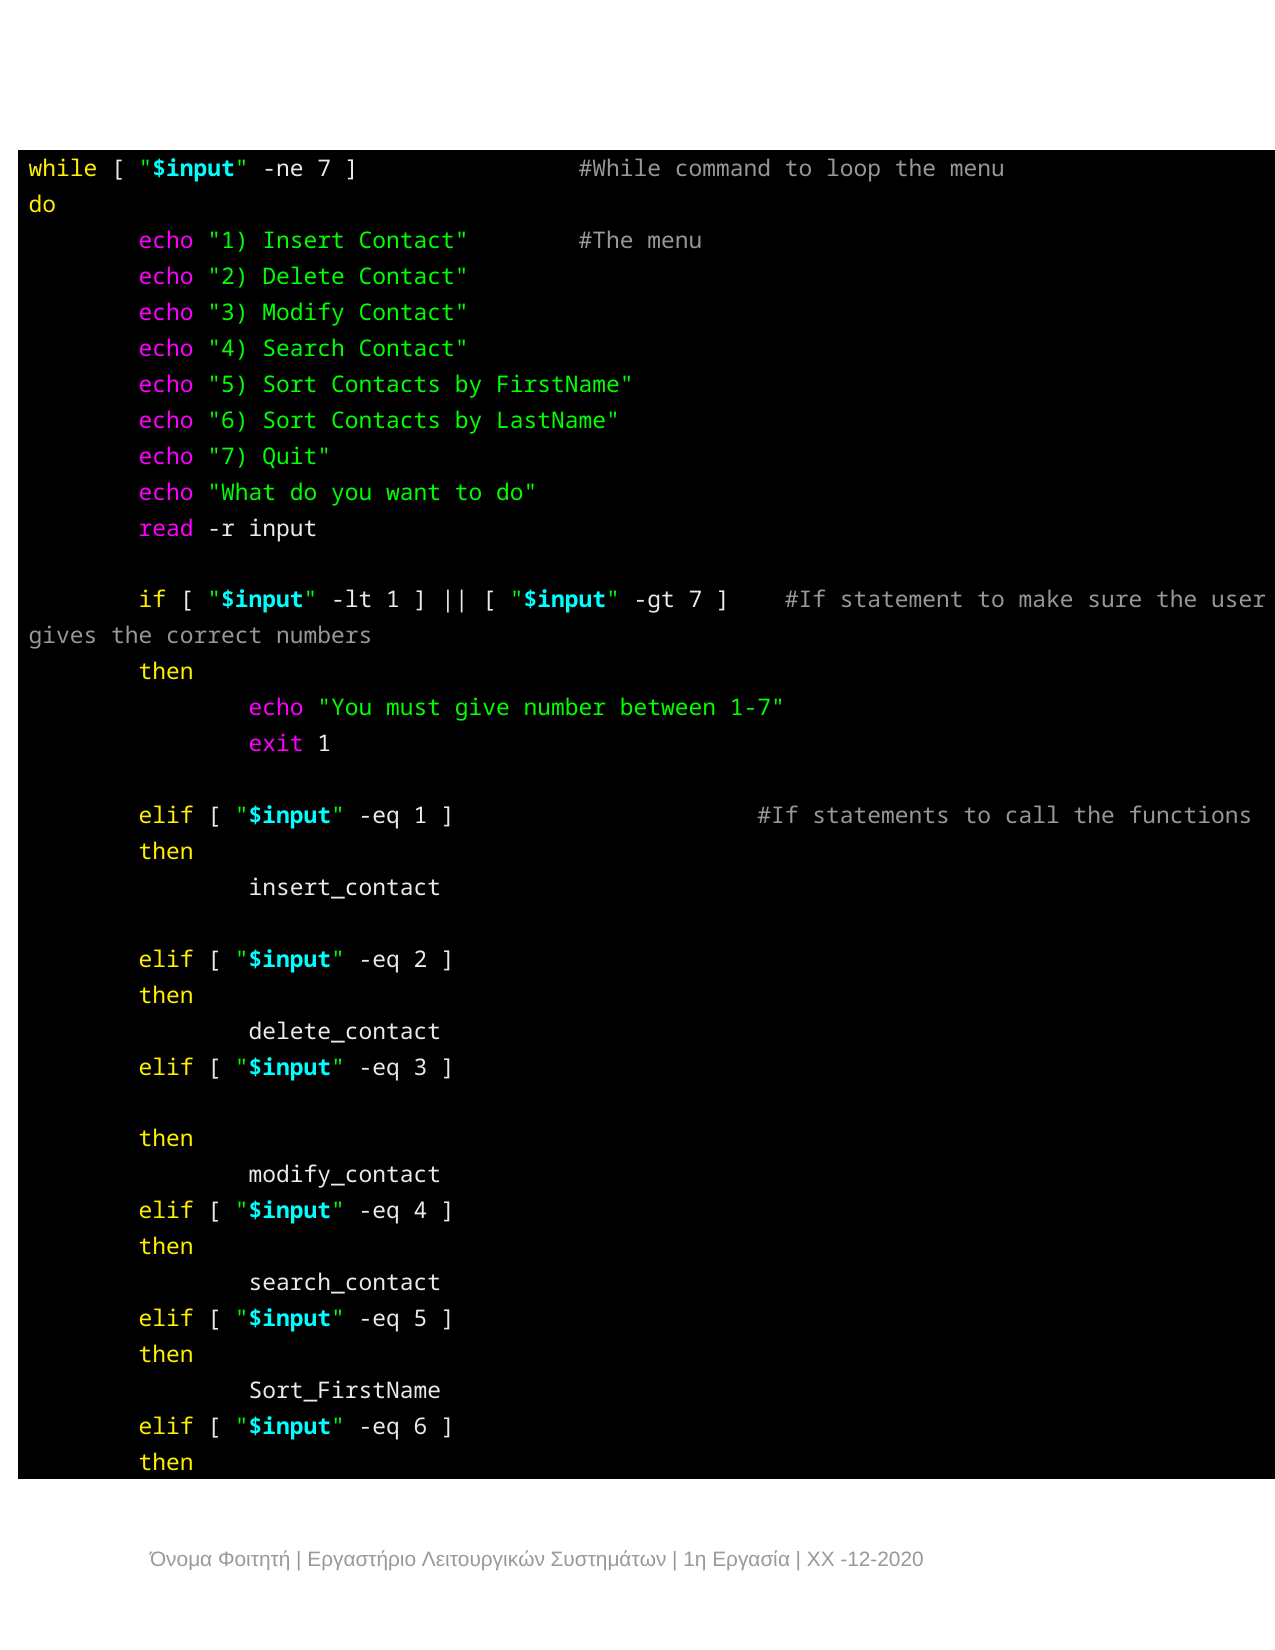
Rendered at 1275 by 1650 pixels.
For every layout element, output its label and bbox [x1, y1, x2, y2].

table_header [20, 152, 1274, 1477]
